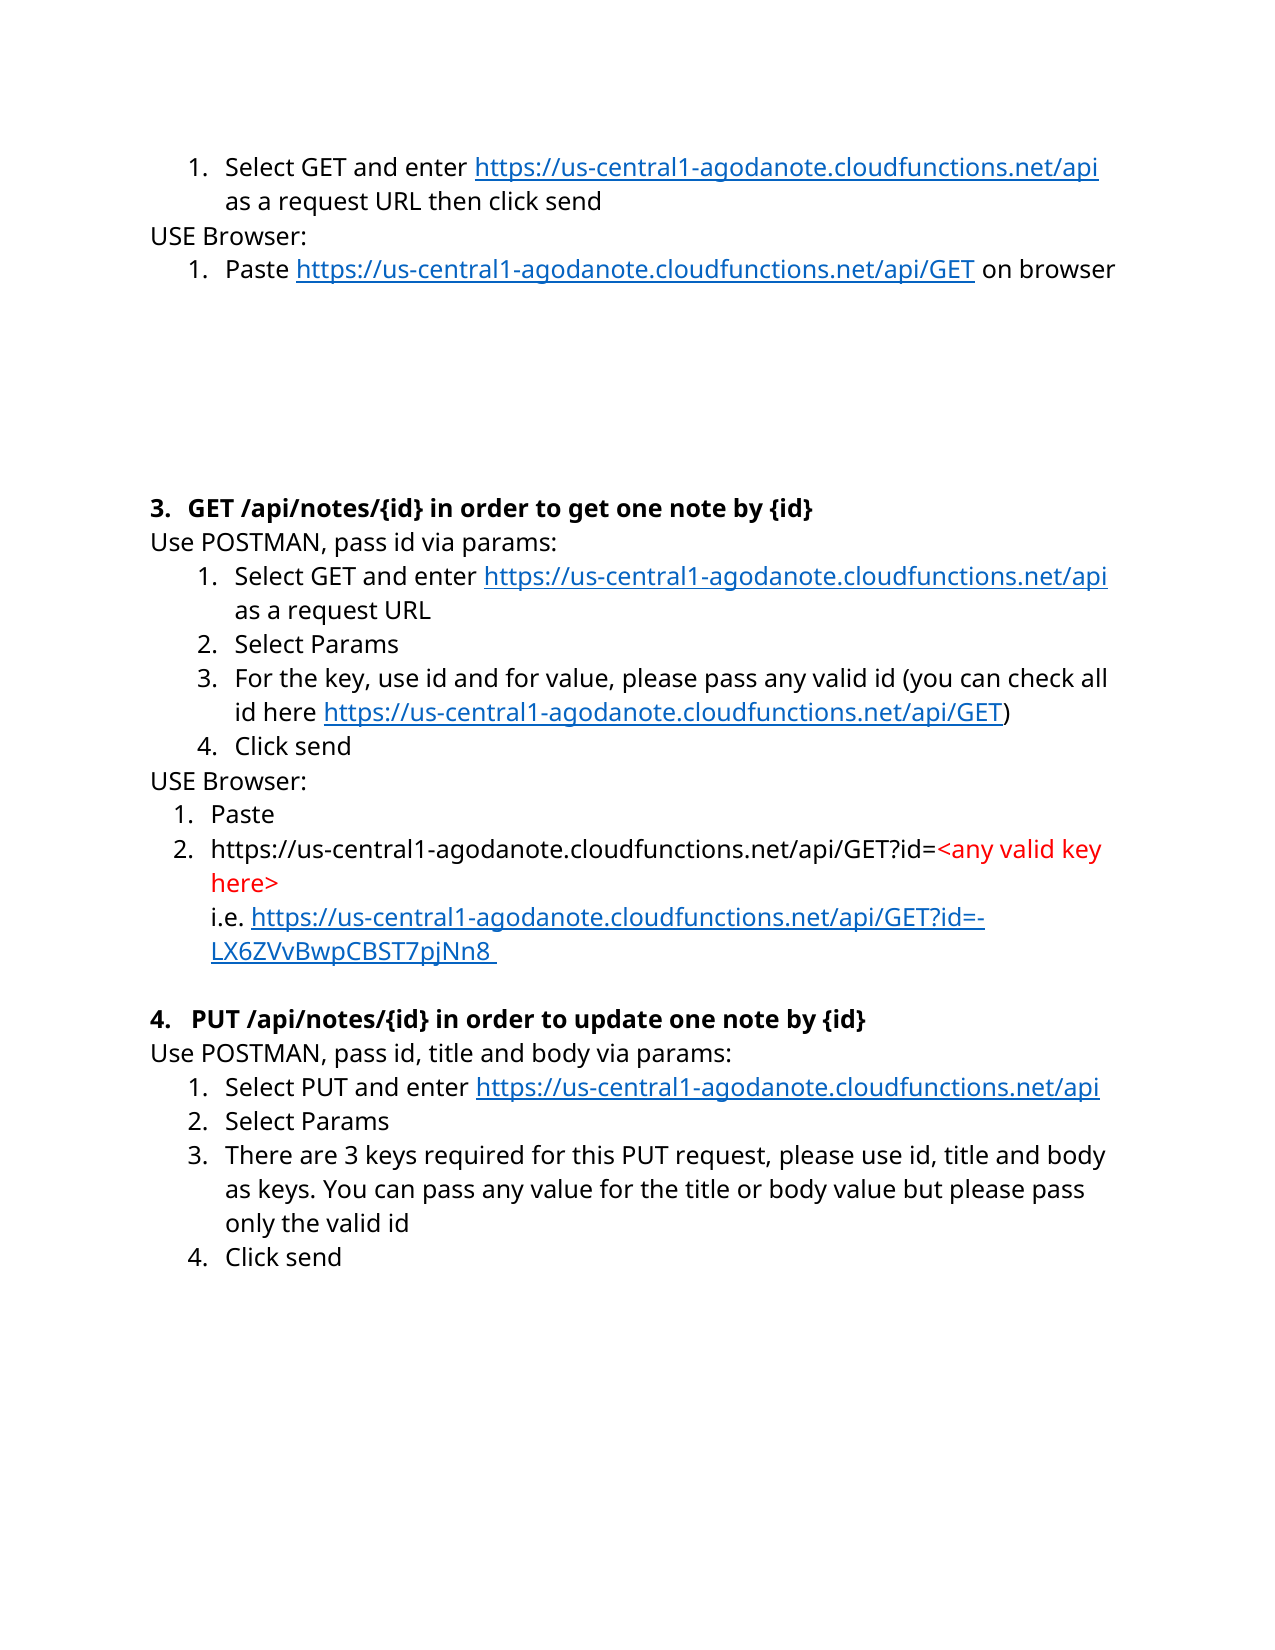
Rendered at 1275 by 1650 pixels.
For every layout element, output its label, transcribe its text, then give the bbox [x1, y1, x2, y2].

list Select GET and enter https://us-central1-agodanote.cloudfunctions.net/api as a request URL then click send [187, 150, 1125, 218]
text Use POSTMAN, pass id, title and body via params: [150, 1036, 1125, 1070]
list Paste https://us-central1-agodanote.cloudfunctions.net/api/GET on browser [187, 252, 1125, 286]
list Paste [173, 797, 1125, 831]
text USE Browser: [150, 218, 1125, 252]
list Select Params [197, 627, 1125, 661]
list GET /api/notes/{id} in order to get one note by {id} [150, 491, 1125, 525]
text USE Browser: [150, 763, 1125, 797]
list i.e. https://us-central1-agodanote.cloudfunctions.net/api/GET?id=-LX6ZVvBwpCBST7pjNn8 [210, 899, 1125, 967]
list Click send [197, 729, 1125, 763]
list There are 3 keys required for this PUT request, please use id, title and body as keys. You can pass any value for the title or body value but please pass only the valid id [187, 1138, 1125, 1240]
list Select PUT and enter https://us-central1-agodanote.cloudfunctions.net/api [187, 1070, 1125, 1104]
list Select Params [187, 1104, 1125, 1138]
list For the key, use id and for value, please pass any valid id (you can check all id here https://us-central1-agodanote.cloudfunctions.net/api/GET) [197, 661, 1125, 729]
text 4. PUT /api/notes/{id} in order to update one note by {id} [150, 1002, 1125, 1036]
list Click send [187, 1240, 1125, 1274]
list https://us-central1-agodanote.cloudfunctions.net/api/GET?id=<any valid key here> [173, 831, 1125, 899]
text Use POSTMAN, pass id via params: [150, 525, 1125, 559]
list Select GET and enter https://us-central1-agodanote.cloudfunctions.net/api as a request URL [197, 559, 1125, 627]
